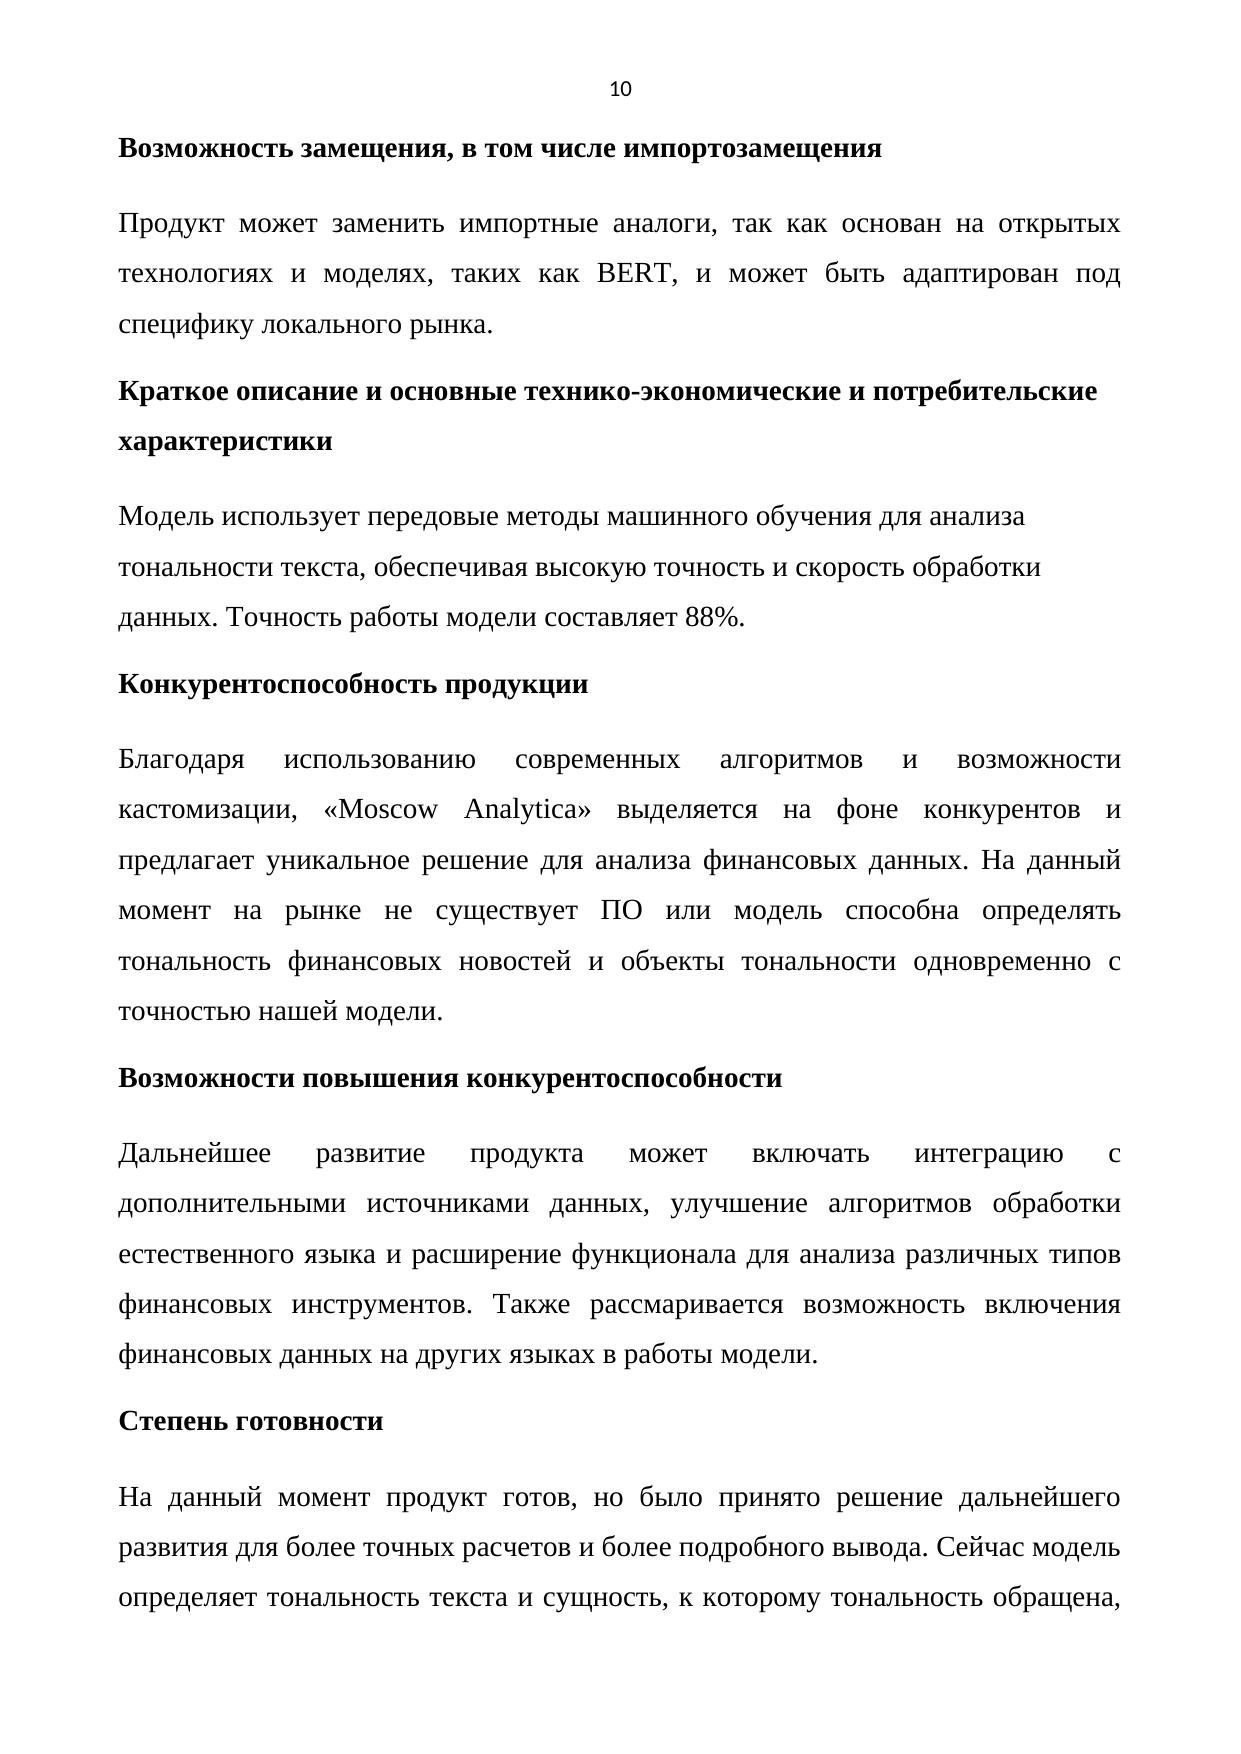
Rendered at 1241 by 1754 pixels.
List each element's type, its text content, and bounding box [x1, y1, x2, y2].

text Дальнейшее развитие продукта может включать интеграцию с дополнительными источниками данных, улучшение алгоритмов обработки естественного языка и расширение функционала для анализа различных типов финансовых инструментов. Также рассмаривается возможность включения финансовых данных на других языках в работы модели. [118, 1135, 1122, 1370]
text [118, 1479, 1122, 1613]
text Модель использует передовые методы машинного обучения для анализа тональности текста, обеспечивая высокую точность и скорость обработки данных. Точность работы модели составляет 88%. [118, 498, 1122, 633]
subtitle Возможность замещения, в том числе импортозамещения [118, 130, 1122, 163]
subtitle Конкурентоспособность продукции [118, 666, 1122, 699]
subtitle Степень готовности [118, 1403, 1122, 1437]
subtitle Возможности повышения конкурентоспособности [118, 1060, 1122, 1093]
text Продукт может заменить импортные аналоги, так как основан на открытых технологиях и моделях, таких как BERT, и может быть адаптирован под специфику локального рынка. [118, 205, 1122, 339]
text Благодаря использованию современных алгоритмов и возможности кастомизации, «Moscow Analytica» выделяется на фоне конкурентов и предлагает уникальное решение для анализа финансовых данных. На данный момент на рынке не существует ПО или модель способна определять тональность финансовых новостей и объекты тональности одновременно с точностью нашей модели. [118, 741, 1122, 1026]
subtitle Краткое описание и основные технико-экономические и потребительские характеристики [118, 373, 1122, 457]
